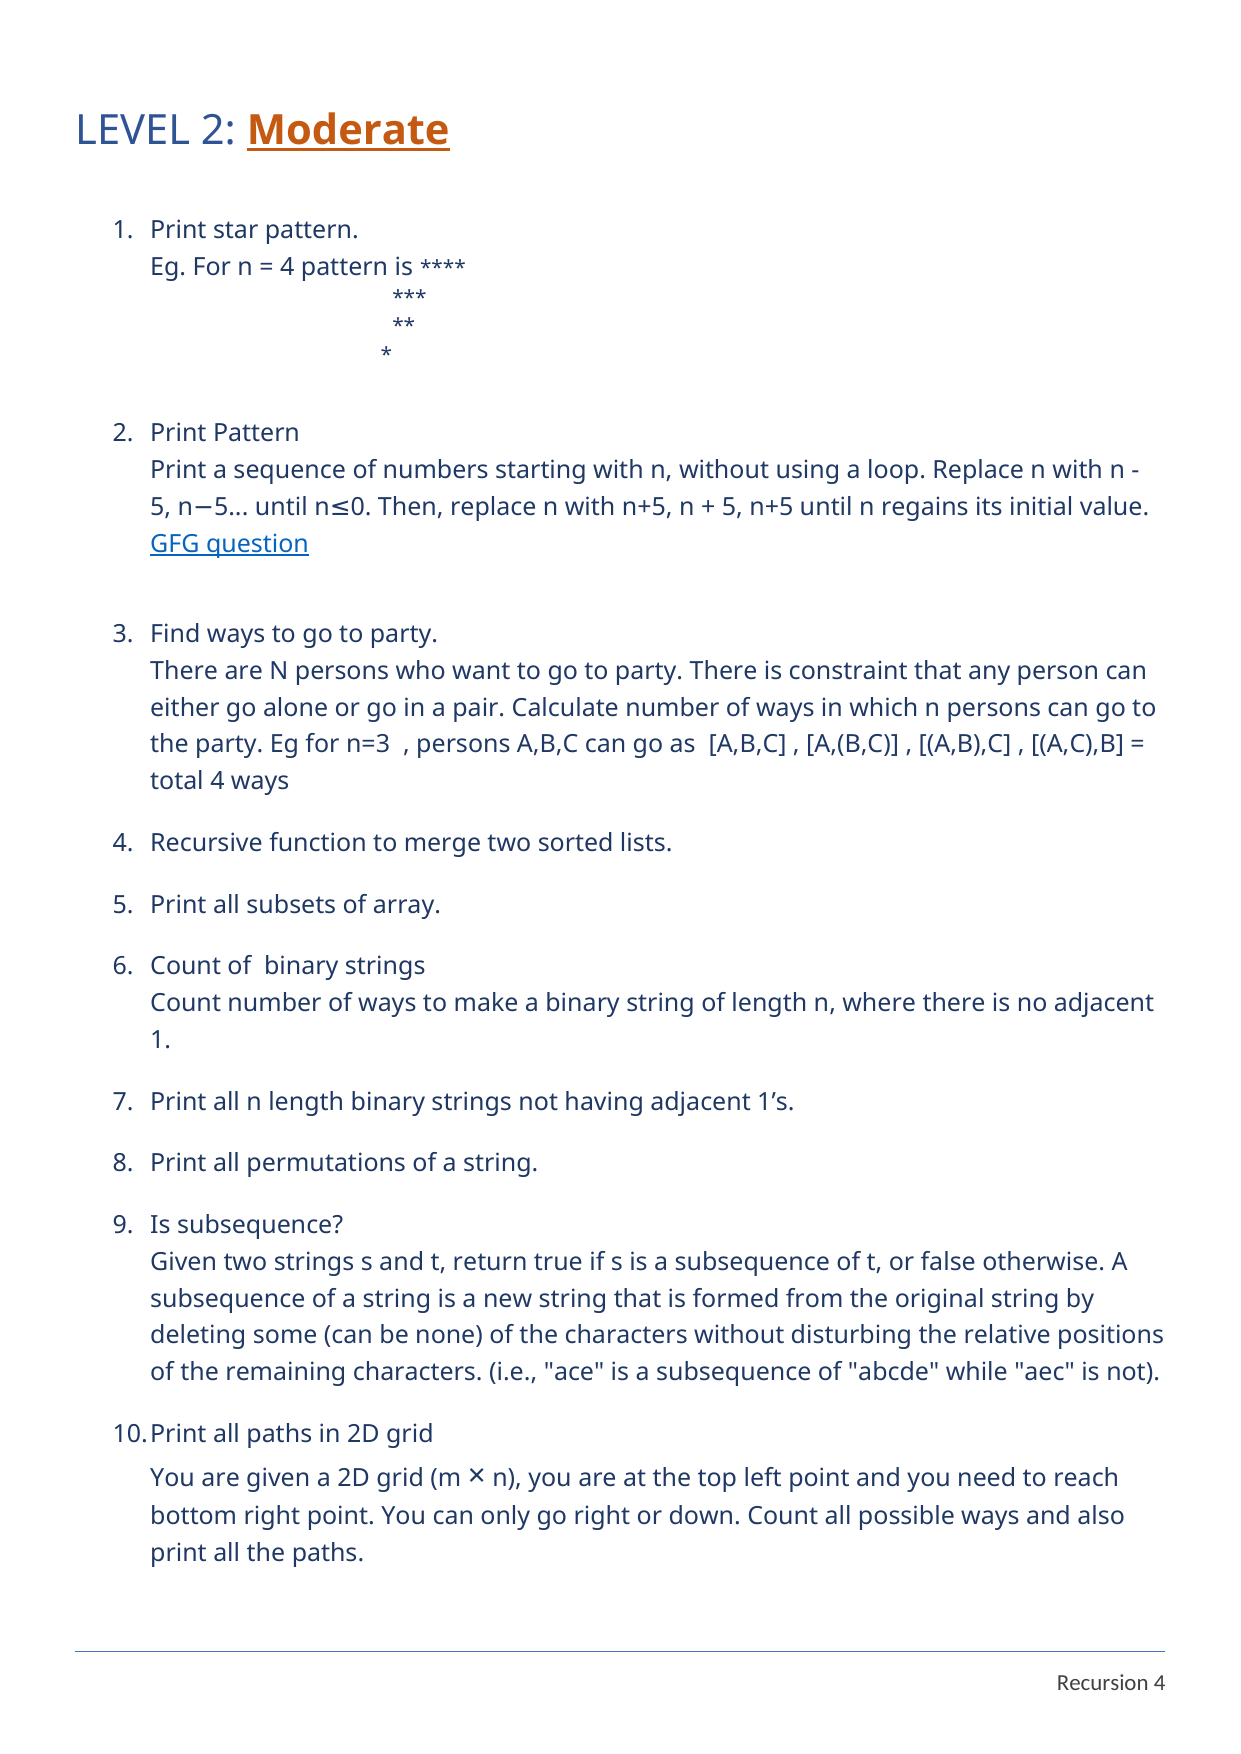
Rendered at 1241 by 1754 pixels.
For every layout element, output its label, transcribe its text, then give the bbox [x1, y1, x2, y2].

subtitle Print star pattern. [112, 212, 1165, 246]
subtitle LEVEL 2: Moderate [75, 100, 1165, 157]
subtitle Print all n length binary strings not having adjacent 1’s. [112, 1083, 1165, 1117]
text Count number of ways to make a binary string of length n, where there is no adjacent 1. [150, 985, 1165, 1056]
subtitle Print Pattern [112, 415, 1165, 449]
subtitle Print all subsets of array. [112, 886, 1165, 920]
list GFG question [150, 525, 1165, 559]
text You are given a 2D grid (m × n), you are at the top left point and you need to reach bottom right point. You can only go right or down. Count all possible ways and also print all the paths. [150, 1452, 1165, 1569]
text Eg. For n = 4 pattern is **** *** ** * [150, 249, 1165, 368]
subtitle Is subsequence? [112, 1207, 1165, 1241]
subtitle Recursive function to merge two sorted lists. [112, 824, 1165, 858]
text Given two strings s and t, return true if s is a subsequence of t, or false otherwise. A subsequence of a string is a new string that is formed from the original string by deleting some (can be none) of the characters without disturbing the relative positions of the remaining characters. (i.e., "ace" is a subsequence of "abcde" while "aec" is not). [150, 1244, 1165, 1388]
subtitle Find ways to go to party. [112, 616, 1165, 650]
subtitle Count of binary strings [112, 948, 1165, 982]
subtitle Print all permutations of a string. [112, 1145, 1165, 1179]
list Print a sequence of numbers starting with n, without using a loop. Replace n with n - 5, n−5... until n≤0. Then, replace n with n+5, n + 5, n+5 until n regains its initial value. [150, 452, 1165, 523]
text There are N persons who want to go to party. There is constraint that any person can either go alone or go in a pair. Calculate number of ways in which n persons can go to the party. Eg for n=3 , persons A,B,C can go as [A,B,C] , [A,(B,C)] , [(A,B),C] , [(A,C),B] = total 4 ways [150, 652, 1165, 797]
subtitle Print all paths in 2D grid [112, 1416, 1165, 1450]
